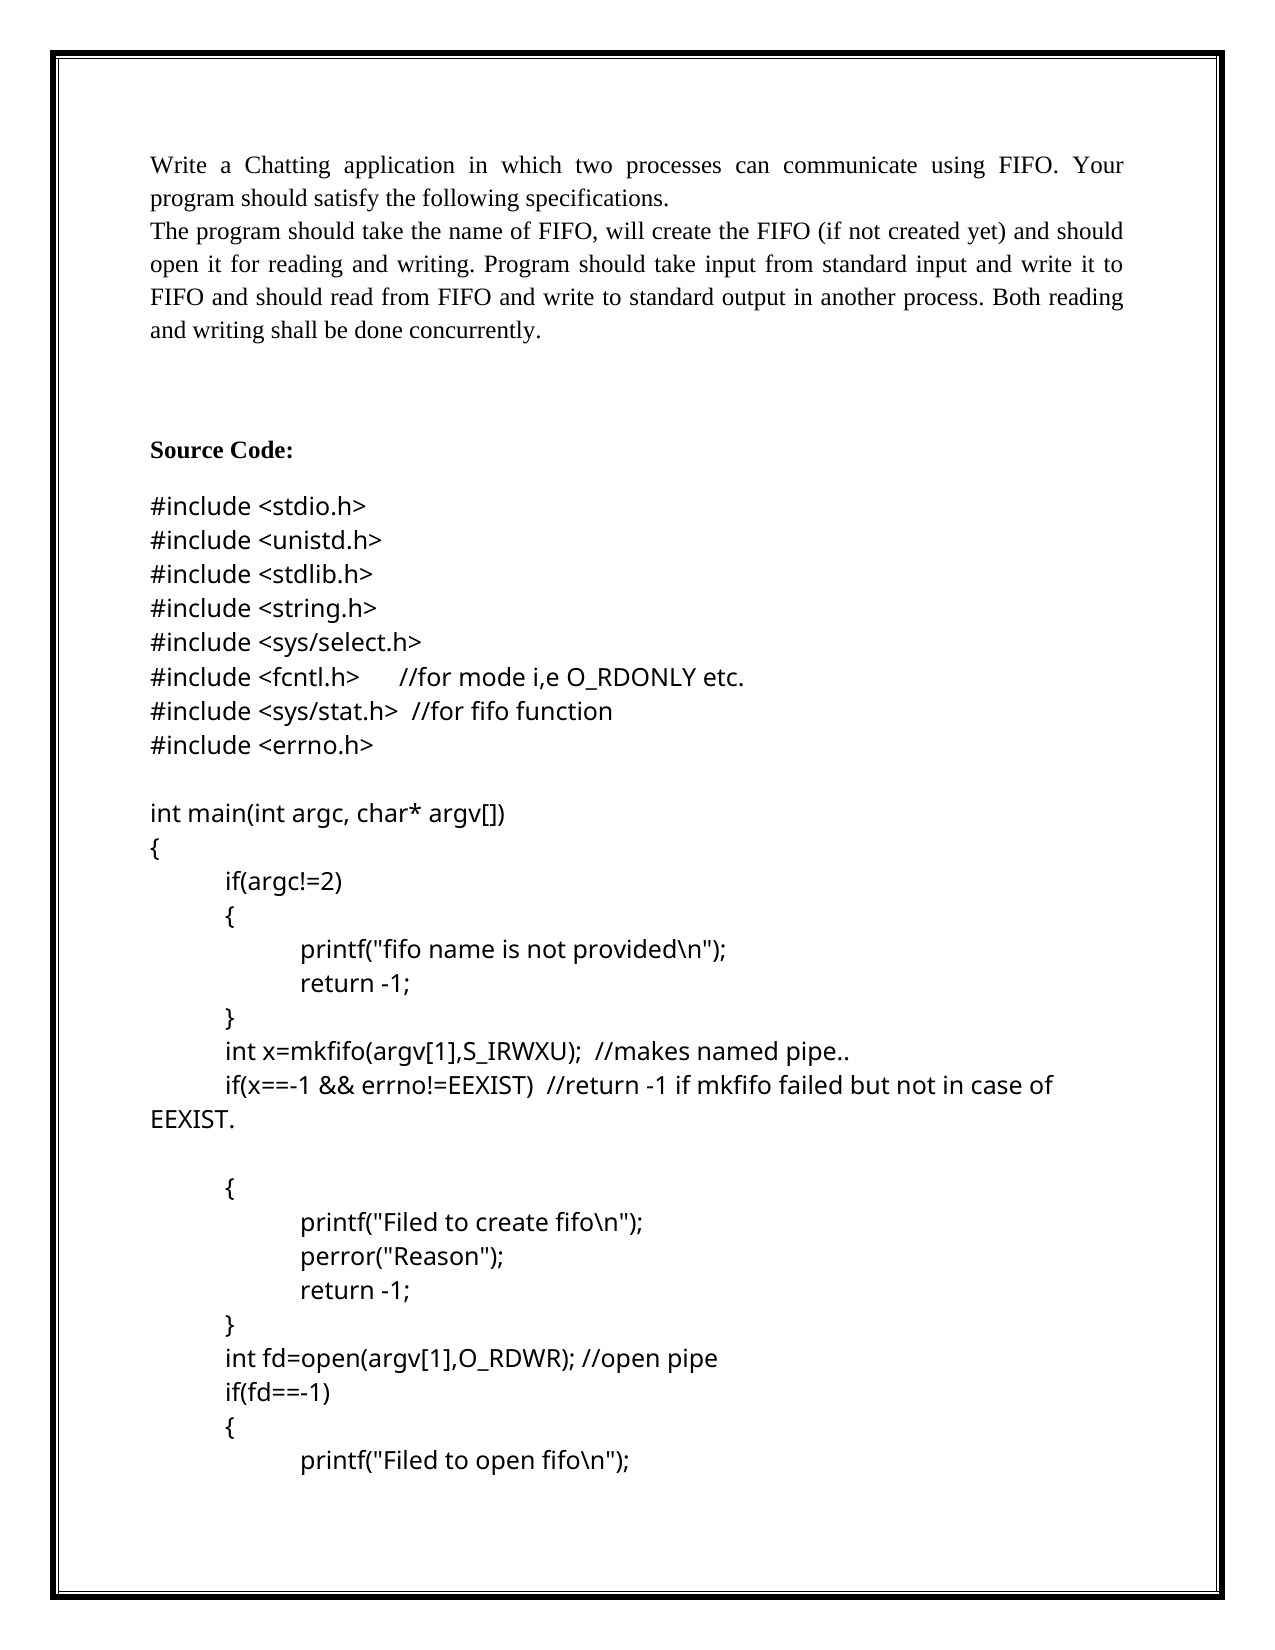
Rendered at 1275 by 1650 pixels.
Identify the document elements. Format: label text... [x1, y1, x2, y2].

text Source Code: [150, 435, 1125, 464]
text if(fd==-1) [150, 1374, 1125, 1408]
text int x=mkfifo(argv[1],S_IRWXU); //makes named pipe.. [150, 1034, 1125, 1068]
text return -1; [150, 966, 1125, 1000]
text #include <errno.h> [150, 727, 1125, 761]
text The program should take the name of FIFO, will create the FIFO (if not created yet) and should open it for reading and writing. Program should take input from standard input and write it to FIFO and should read from FIFO and write to standard output in another process. Both reading and writing shall be done concurrently. [150, 216, 1125, 344]
text #include <stdio.h> [150, 489, 1125, 523]
text if(argc!=2) [150, 863, 1125, 898]
text { [150, 829, 1125, 863]
text #include <sys/stat.h> //for fifo function [150, 693, 1125, 727]
text printf("Filed to create fifo\n"); [150, 1204, 1125, 1238]
text Write a Chatting application in which two processes can communicate using FIFO. Your program should satisfy the following specifications. [150, 150, 1125, 212]
text printf("fifo name is not provided\n"); [150, 932, 1125, 966]
text if(x==-1 && errno!=EEXIST) //return -1 if mkfifo failed but not in case of EEXIST. [150, 1068, 1125, 1136]
text int main(int argc, char* argv[]) [150, 795, 1125, 829]
text { [150, 1170, 1125, 1204]
text } [150, 1000, 1125, 1034]
text #include <unistd.h> [150, 523, 1125, 557]
text { [150, 898, 1125, 932]
text #include <string.h> [150, 591, 1125, 625]
text } [150, 1306, 1125, 1340]
text return -1; [150, 1272, 1125, 1306]
text #include <stdlib.h> [150, 557, 1125, 591]
text { [150, 1408, 1125, 1443]
text perror("Reason"); [150, 1238, 1125, 1272]
text #include <sys/select.h> [150, 625, 1125, 659]
text #include <fcntl.h> //for mode i,e O_RDONLY etc. [150, 659, 1125, 693]
text int fd=open(argv[1],O_RDWR); //open pipe [150, 1340, 1125, 1374]
text printf("Filed to open fifo\n"); [150, 1443, 1125, 1477]
